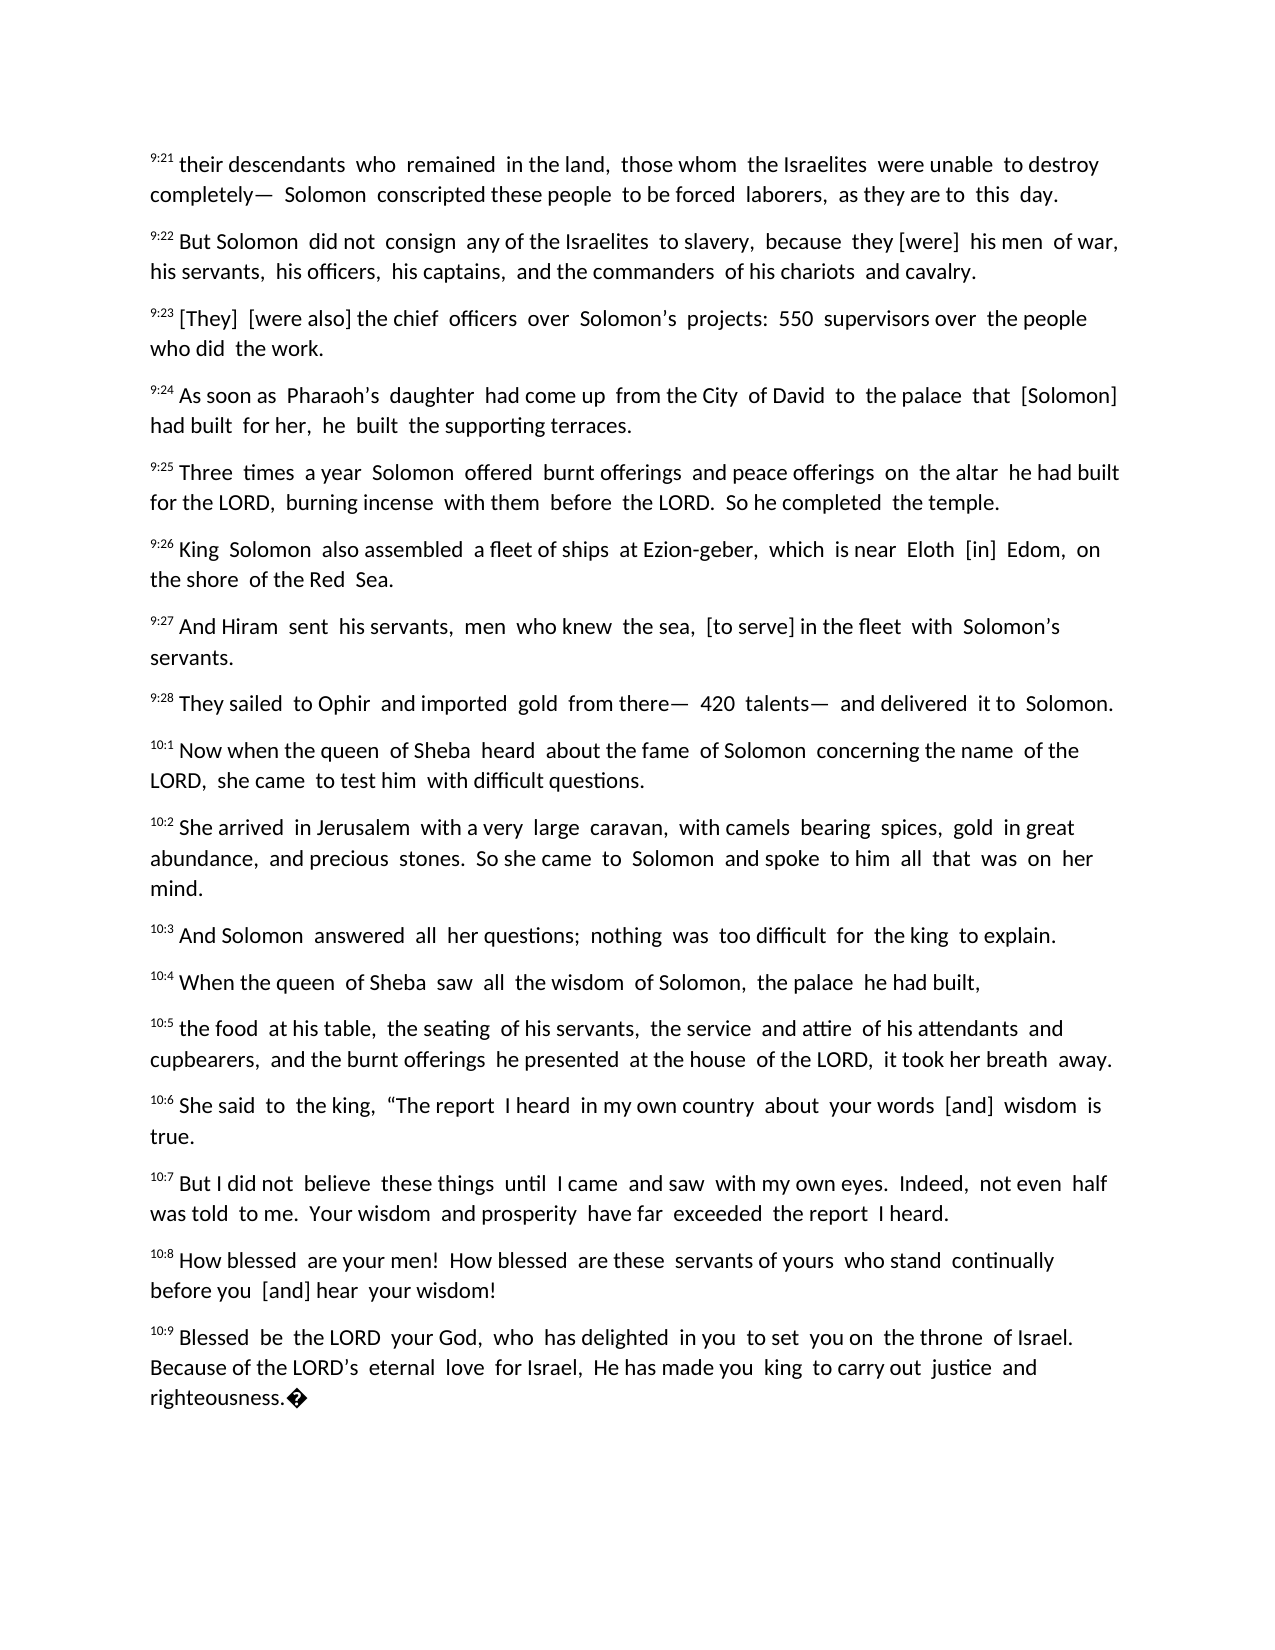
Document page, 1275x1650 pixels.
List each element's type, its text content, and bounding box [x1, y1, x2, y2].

text 9:26 King Solomon also assembled a fleet of ships at Ezion-geber, which is near Eloth [in] Edom, on the shore of the Red Sea. [150, 535, 1125, 594]
text 10:7 But I did not believe these things until I came and saw with my own eyes. Indeed, not even half was told to me. Your wisdom and prosperity have far exceeded the report I heard. [150, 1169, 1125, 1227]
text 10:3 And Solomon answered all her questions; nothing was too difficult for the king to explain. [150, 921, 1125, 949]
text 9:22 But Solomon did not consign any of the Israelites to slavery, because they [were] his men of war, his servants, his officers, his captains, and the commanders of his chariots and cavalry. [150, 227, 1125, 285]
text 10:2 She arrived in Jerusalem with a very large caravan, with camels bearing spices, gold in great abundance, and precious stones. So she came to Solomon and spoke to him all that was on her mind. [150, 813, 1125, 902]
text 10:1 Now when the queen of Sheba heard about the fame of Solomon concerning the name of the LORD, she came to test him with difficult questions. [150, 736, 1125, 795]
text 9:28 They sailed to Ophir and imported gold from there— 420 talents— and delivered it to Solomon. [150, 689, 1125, 718]
text 9:27 And Hiram sent his servants, men who knew the sea, [to serve] in the fleet with Solomon’s servants. [150, 612, 1125, 671]
text 10:6 She said to the king, “The report I heard in my own country about your words [and] wisdom is true. [150, 1092, 1125, 1150]
text 10:4 When the queen of Sheba saw all the wisdom of Solomon, the palace he had built, [150, 968, 1125, 996]
text 10:9 Blessed be the LORD your God, who has delighted in you to set you on the throne of Israel. Because of the LORD’s eternal love for Israel, He has made you king to carry out justice and righteousness.� [150, 1323, 1125, 1411]
text 9:24 As soon as Pharaoh’s daughter had come up from the City of David to the palace that [Solomon] had built for her, he built the supporting terraces. [150, 381, 1125, 439]
text 9:21 their descendants who remained in the land, those whom the Israelites were unable to destroy completely— Solomon conscripted these people to be forced laborers, as they are to this day. [150, 150, 1125, 208]
text 9:23 [They] [were also] the chief officers over Solomon’s projects: 550 supervisors over the people who did the work. [150, 304, 1125, 362]
text 10:8 How blessed are your men! How blessed are these servants of yours who stand continually before you [and] hear your wisdom! [150, 1246, 1125, 1304]
text 9:25 Three times a year Solomon offered burnt offerings and peace offerings on the altar he had built for the LORD, burning incense with them before the LORD. So he completed the temple. [150, 458, 1125, 517]
text 10:5 the food at his table, the seating of his servants, the service and attire of his attendants and cupbearers, and the burnt offerings he presented at the house of the LORD, it took her breath away. [150, 1014, 1125, 1073]
